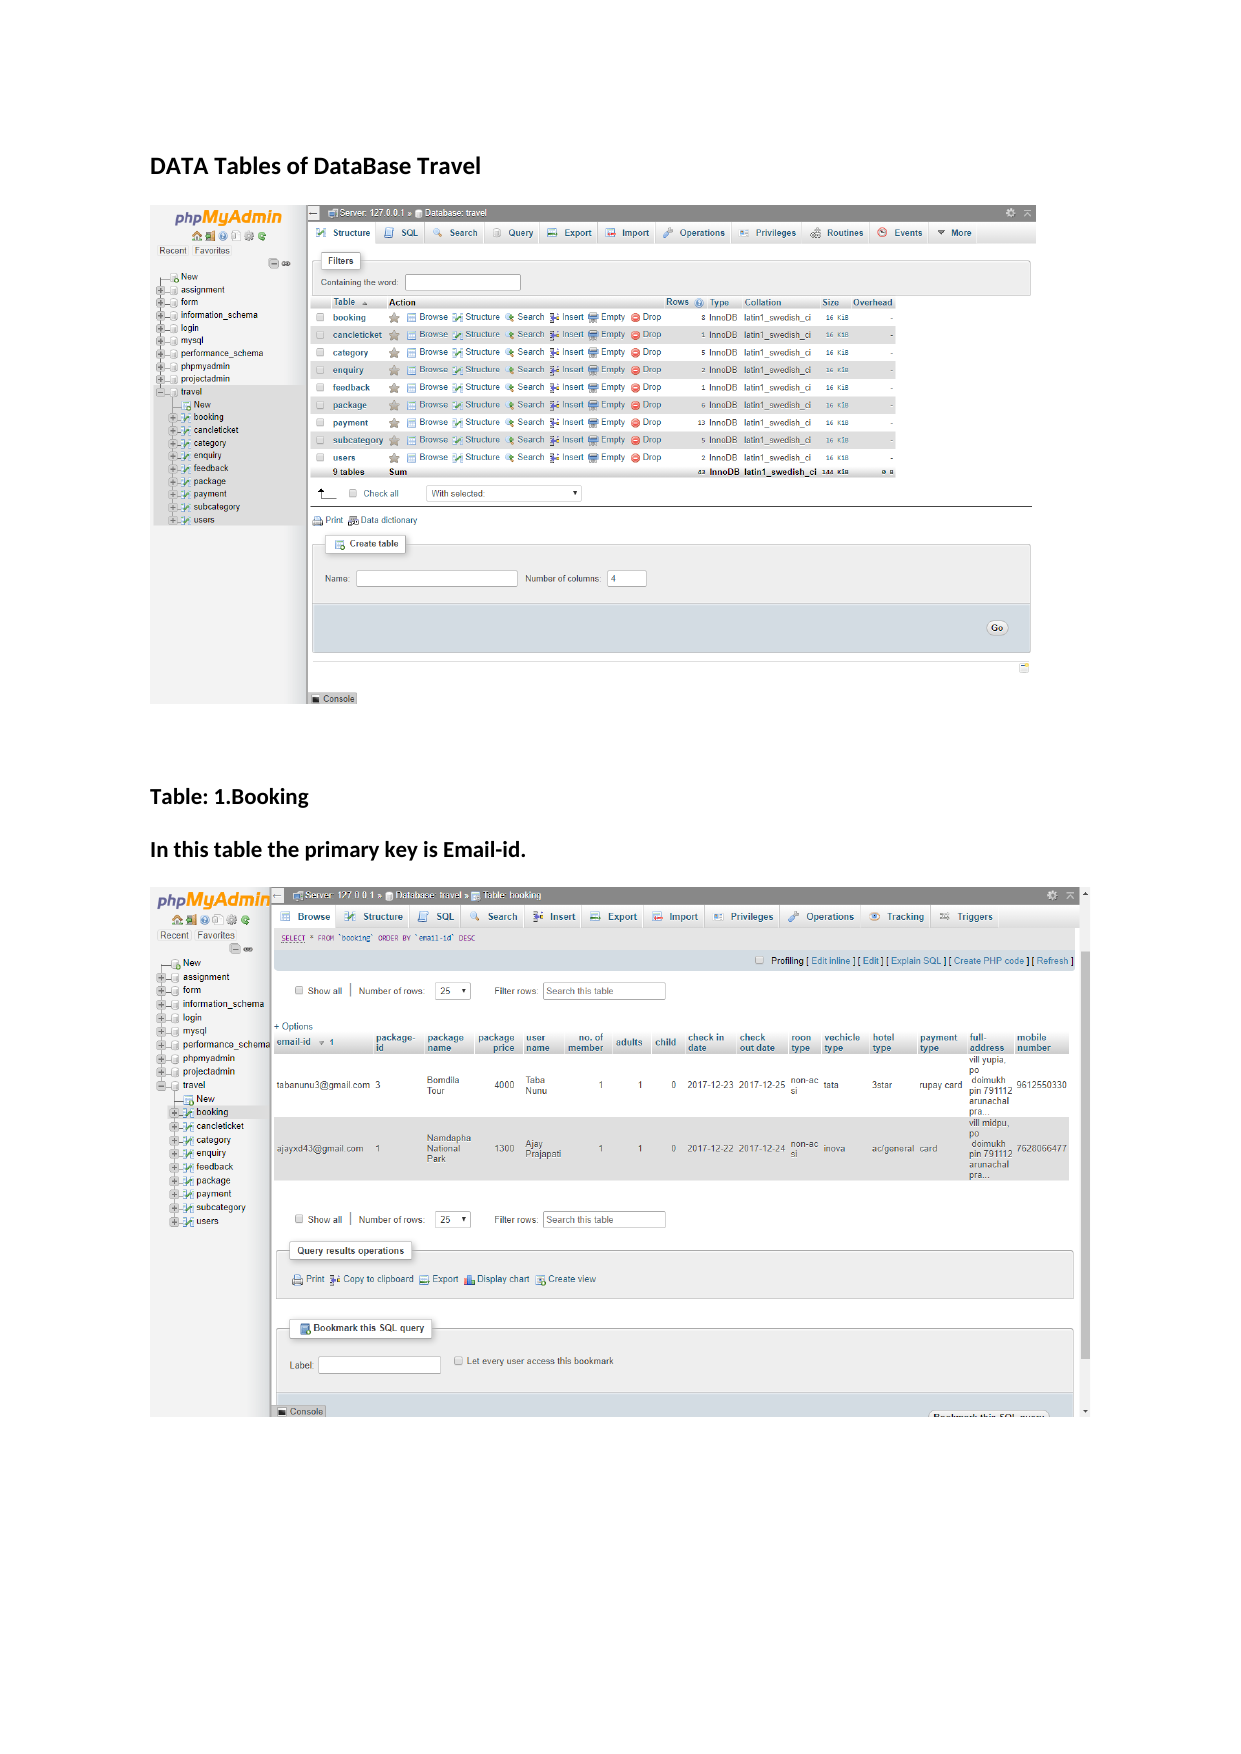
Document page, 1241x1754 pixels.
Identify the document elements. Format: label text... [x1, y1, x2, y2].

text Table: 1.Booking [150, 782, 1090, 810]
text In this table the primary key is Email-id. [150, 835, 1090, 863]
text DATA Tables of DataBase Travel [150, 150, 1090, 181]
picture [150, 887, 1091, 1417]
picture [150, 205, 1036, 704]
